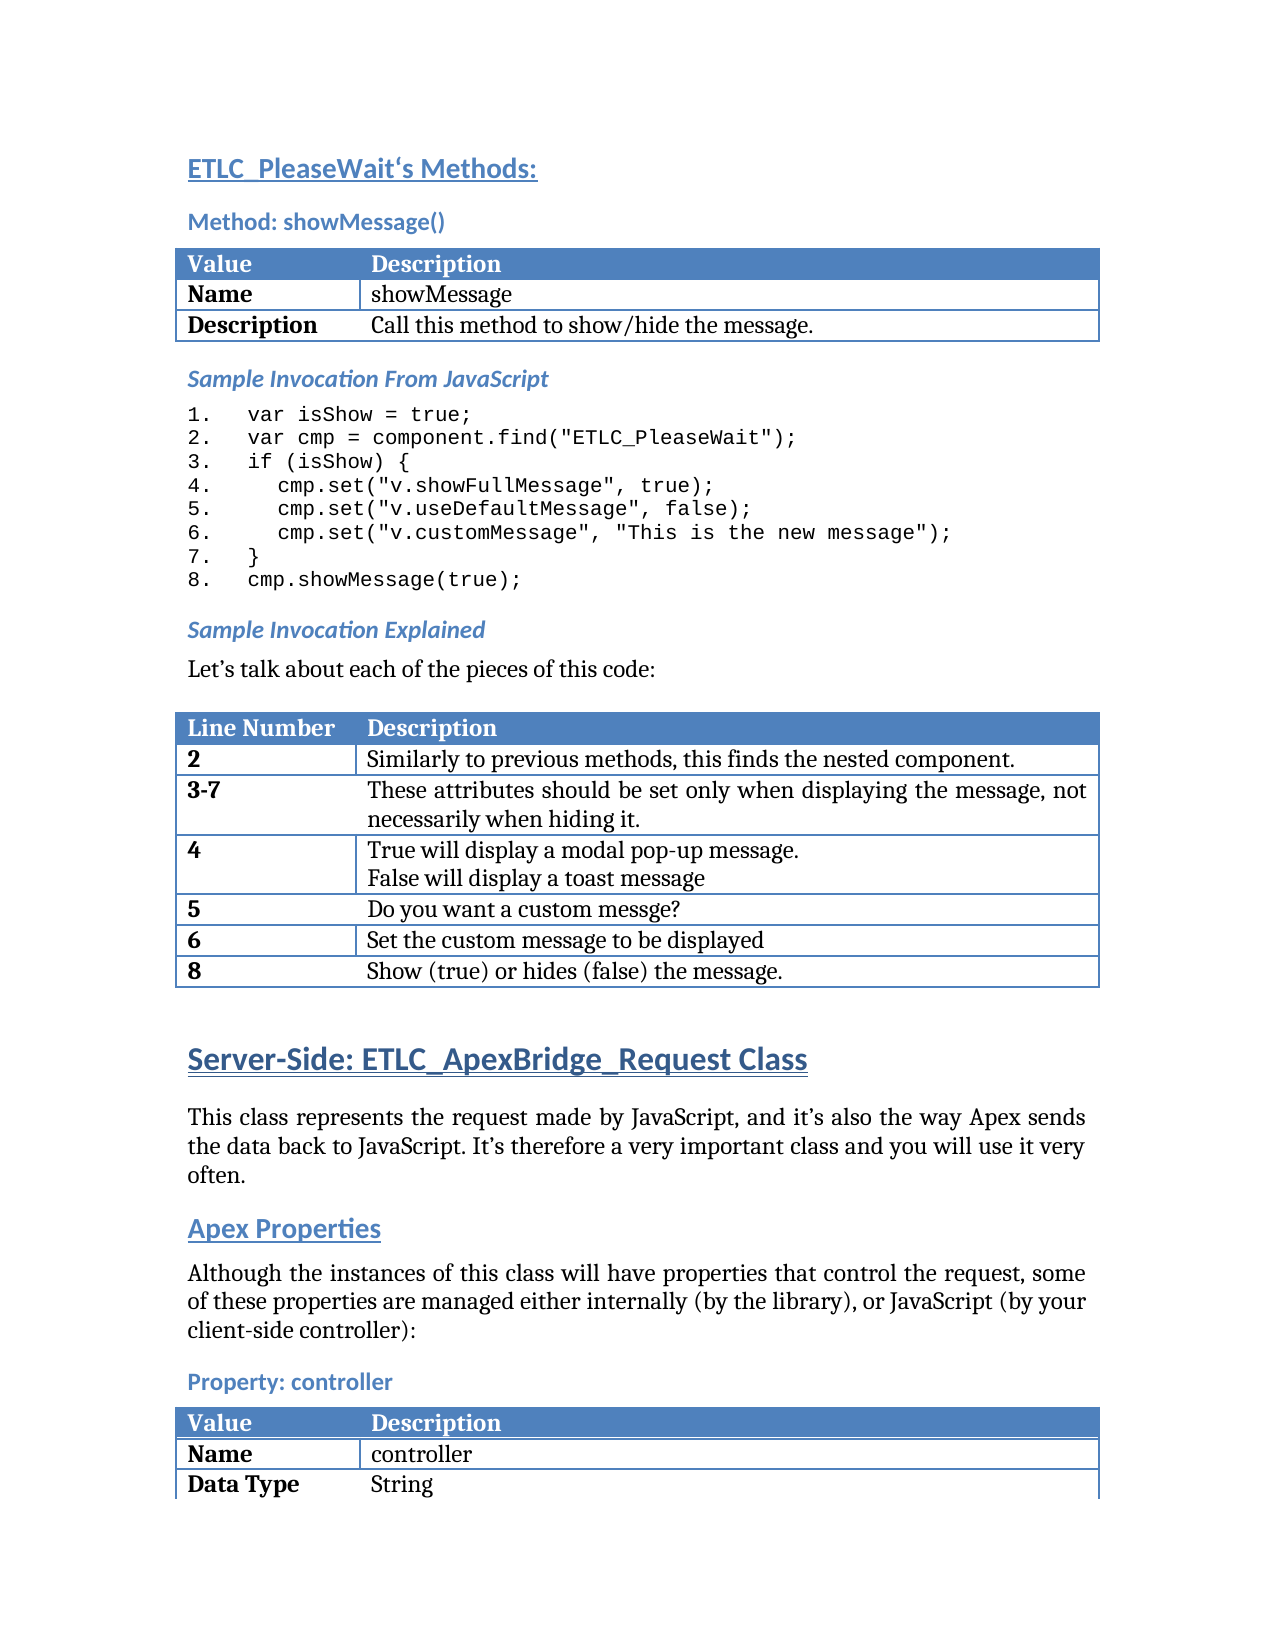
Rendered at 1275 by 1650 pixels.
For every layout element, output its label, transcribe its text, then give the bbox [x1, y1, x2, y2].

text cmp.showMessage(true); [187, 569, 1087, 593]
subtitle Sample Invocation From JavaScript [187, 363, 1087, 393]
subtitle Method: showMessage() [187, 206, 1087, 237]
subtitle ETLC_PleaseWait‘s Methods: [187, 150, 1087, 186]
text var cmp = component.find("ETLC_PleaseWait"); [187, 427, 1087, 451]
text if (isShow) { [187, 451, 1087, 475]
table_cell showMessage [361, 280, 1098, 309]
table_cell Do you want a custom messge? [356, 895, 1098, 924]
table_header Value [177, 1409, 360, 1437]
table_cell 6 [177, 926, 355, 955]
subtitle Property: controller [187, 1366, 1087, 1396]
table_cell String [360, 1470, 1098, 1499]
table_cell controller [361, 1440, 1098, 1468]
list var isShow = true; [187, 404, 1087, 427]
table_cell 2 [177, 745, 355, 774]
table_header Description [360, 1409, 1098, 1437]
table_cell 3-7 [177, 776, 356, 833]
table_cell 5 [177, 895, 356, 924]
table_cell Similarly to previous methods, this finds the nested component. [357, 745, 1098, 774]
subtitle Server-Side: ETLC_ApexBridge_Request Class [187, 1038, 1087, 1078]
table_cell Data Type [177, 1470, 360, 1499]
table_cell Set the custom message to be displayed [357, 926, 1098, 955]
subtitle Sample Invocation Explained [187, 614, 1087, 644]
table_cell 4 [177, 836, 355, 893]
text cmp.set("v.showFullMessage", true); [187, 475, 1087, 498]
table_cell Name [177, 1440, 359, 1468]
table_cell True will display a modal pop-up message. False will display a toast message [357, 836, 1098, 893]
text cmp.set("v.useDefaultMessage", false); [187, 498, 1087, 522]
text } [187, 546, 1087, 569]
text This class represents the request made by JavaScript, and it’s also the way Apex sends the data back to JavaScript. It’s therefore a very important class and you will use it very often. [187, 1103, 1087, 1189]
table_header Line Number [177, 714, 356, 743]
text Let’s talk about each of the pieces of this code: [187, 655, 1087, 683]
subtitle Apex Properties [187, 1210, 1087, 1246]
table_cell 8 [177, 957, 356, 986]
table_header Description [356, 714, 1098, 743]
table_cell Description [177, 311, 360, 340]
table_header Value [177, 250, 360, 278]
text cmp.set("v.customMessage", "This is the new message"); [187, 522, 1087, 546]
table_header Description [360, 250, 1098, 278]
table_cell Call this method to show/hide the message. [360, 311, 1098, 340]
table_cell Show (true) or hides (false) the message. [356, 957, 1098, 986]
table_cell These attributes should be set only when displaying the message, not necessarily when hiding it. [356, 776, 1098, 833]
table_cell Name [177, 280, 359, 309]
text Although the instances of this class will have properties that control the request, some of these properties are managed either internally (by the library), or JavaScript (by your client-side controller): [187, 1258, 1087, 1345]
